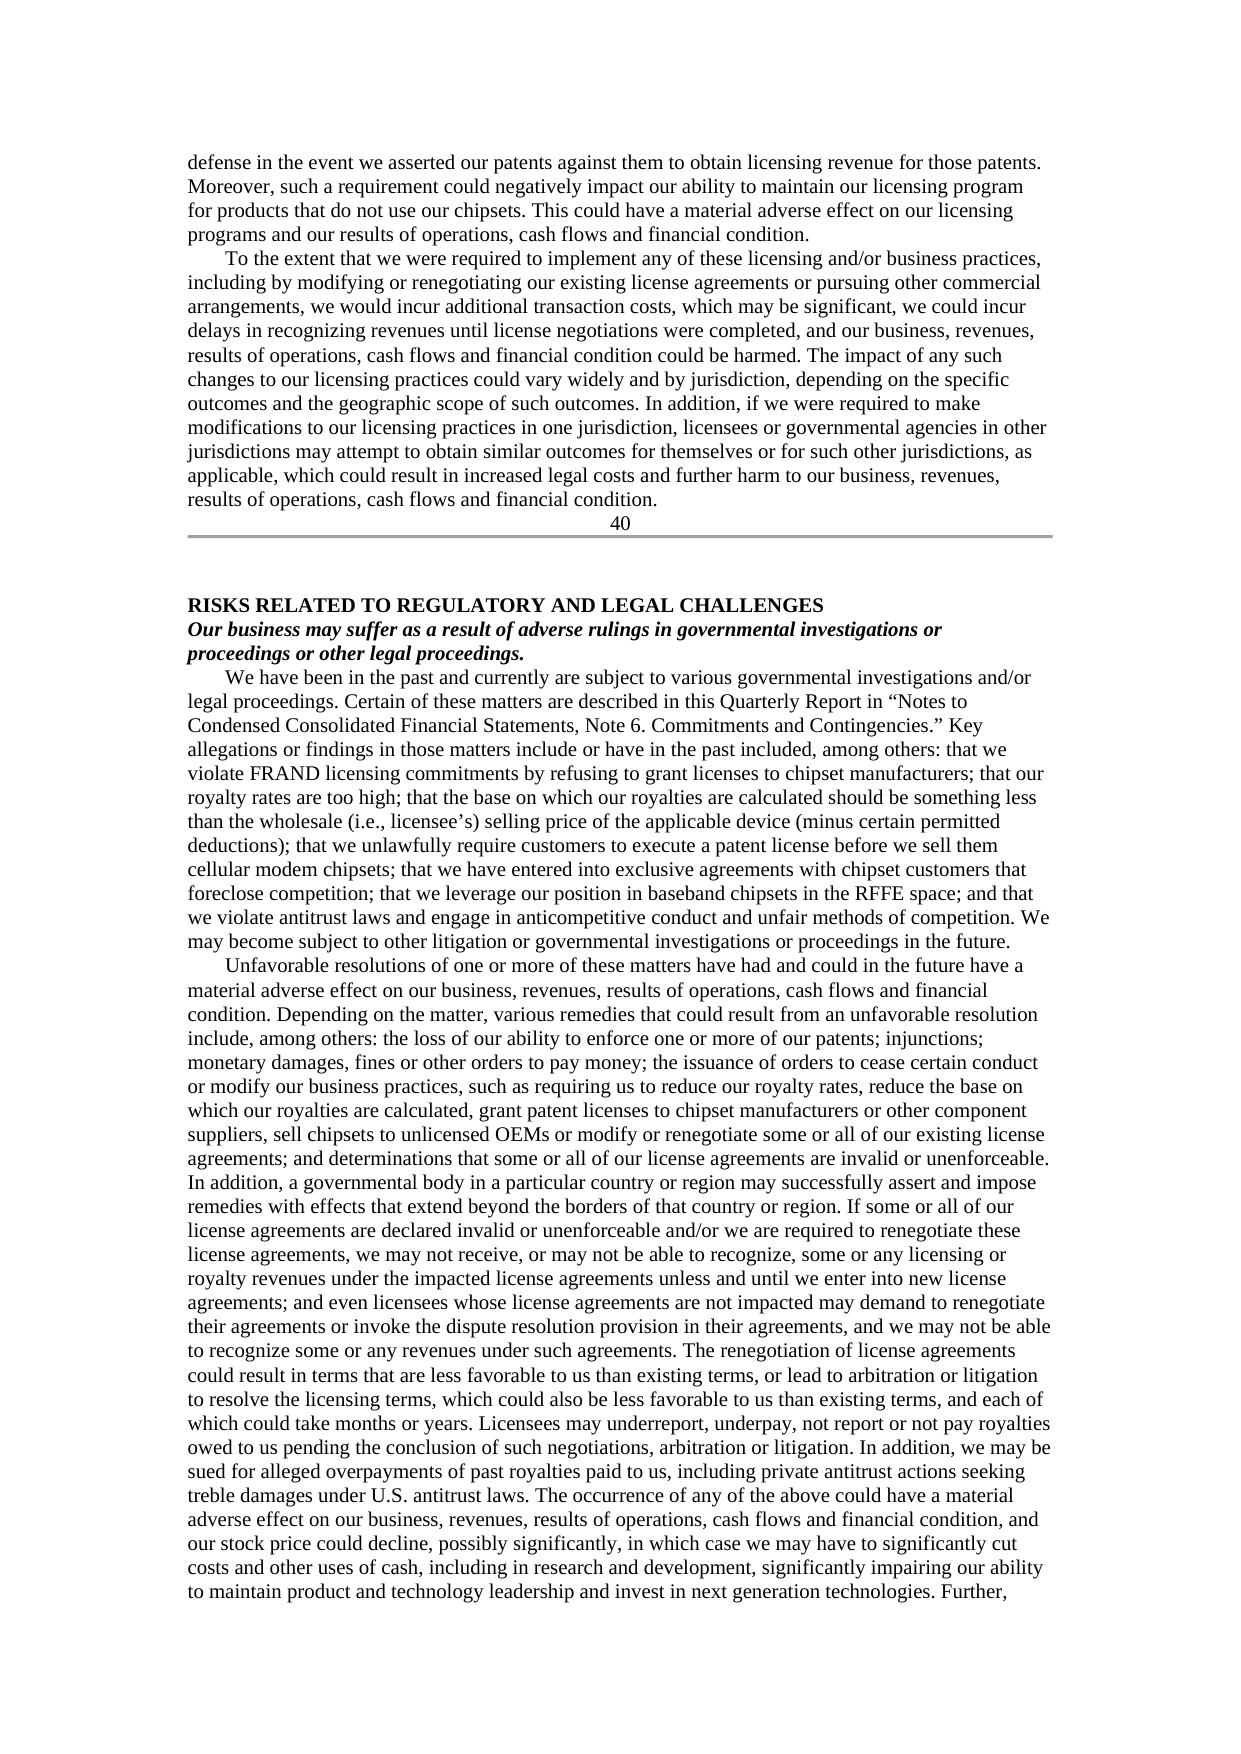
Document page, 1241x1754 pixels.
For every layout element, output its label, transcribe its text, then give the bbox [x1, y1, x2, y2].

text We have been in the past and currently are subject to various governmental investigations and/or legal proceedings. Certain of these matters are described in this Quarterly Report in “Notes to Condensed Consolidated Financial Statements, Note 6. Commitments and Contingencies.” Key allegations or findings in those matters include or have in the past included, among others: that we violate FRAND licensing commitments by refusing to grant licenses to chipset manufacturers; that our royalty rates are too high; that the base on which our royalties are calculated should be something less than the wholesale (i.e., licensee’s) selling price of the applicable device (minus certain permitted deductions); that we unlawfully require customers to execute a patent license before we sell them cellular modem chipsets; that we have entered into exclusive agreements with chipset customers that foreclose competition; that we leverage our position in baseband chipsets in the RFFE space; and that we violate antitrust laws and engage in anticompetitive conduct and unfair methods of competition. We may become subject to other litigation or governmental investigations or proceedings in the future. [187, 665, 1053, 953]
text RISKS RELATED TO REGULATORY AND LEGAL CHALLENGES [187, 592, 1053, 617]
text Our business may suffer as a result of adverse rulings in governmental investigations or proceedings or other legal proceedings. [187, 617, 1053, 665]
text 40 [187, 511, 1053, 535]
text To the extent that we were required to implement any of these licensing and/or business practices, including by modifying or renegotiating our existing license agreements or pursuing other commercial arrangements, we would incur additional transaction costs, which may be significant, we could incur delays in recognizing revenues until license negotiations were completed, and our business, revenues, results of operations, cash flows and financial condition could be harmed. The impact of any such changes to our licensing practices could vary widely and by jurisdiction, depending on the specific outcomes and the geographic scope of such outcomes. In addition, if we were required to make modifications to our licensing practices in one jurisdiction, licensees or governmental agencies in other jurisdictions may attempt to obtain similar outcomes for themselves or for such other jurisdictions, as applicable, which could result in increased legal costs and further harm to our business, revenues, results of operations, cash flows and financial condition. [187, 246, 1053, 511]
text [187, 150, 1053, 246]
